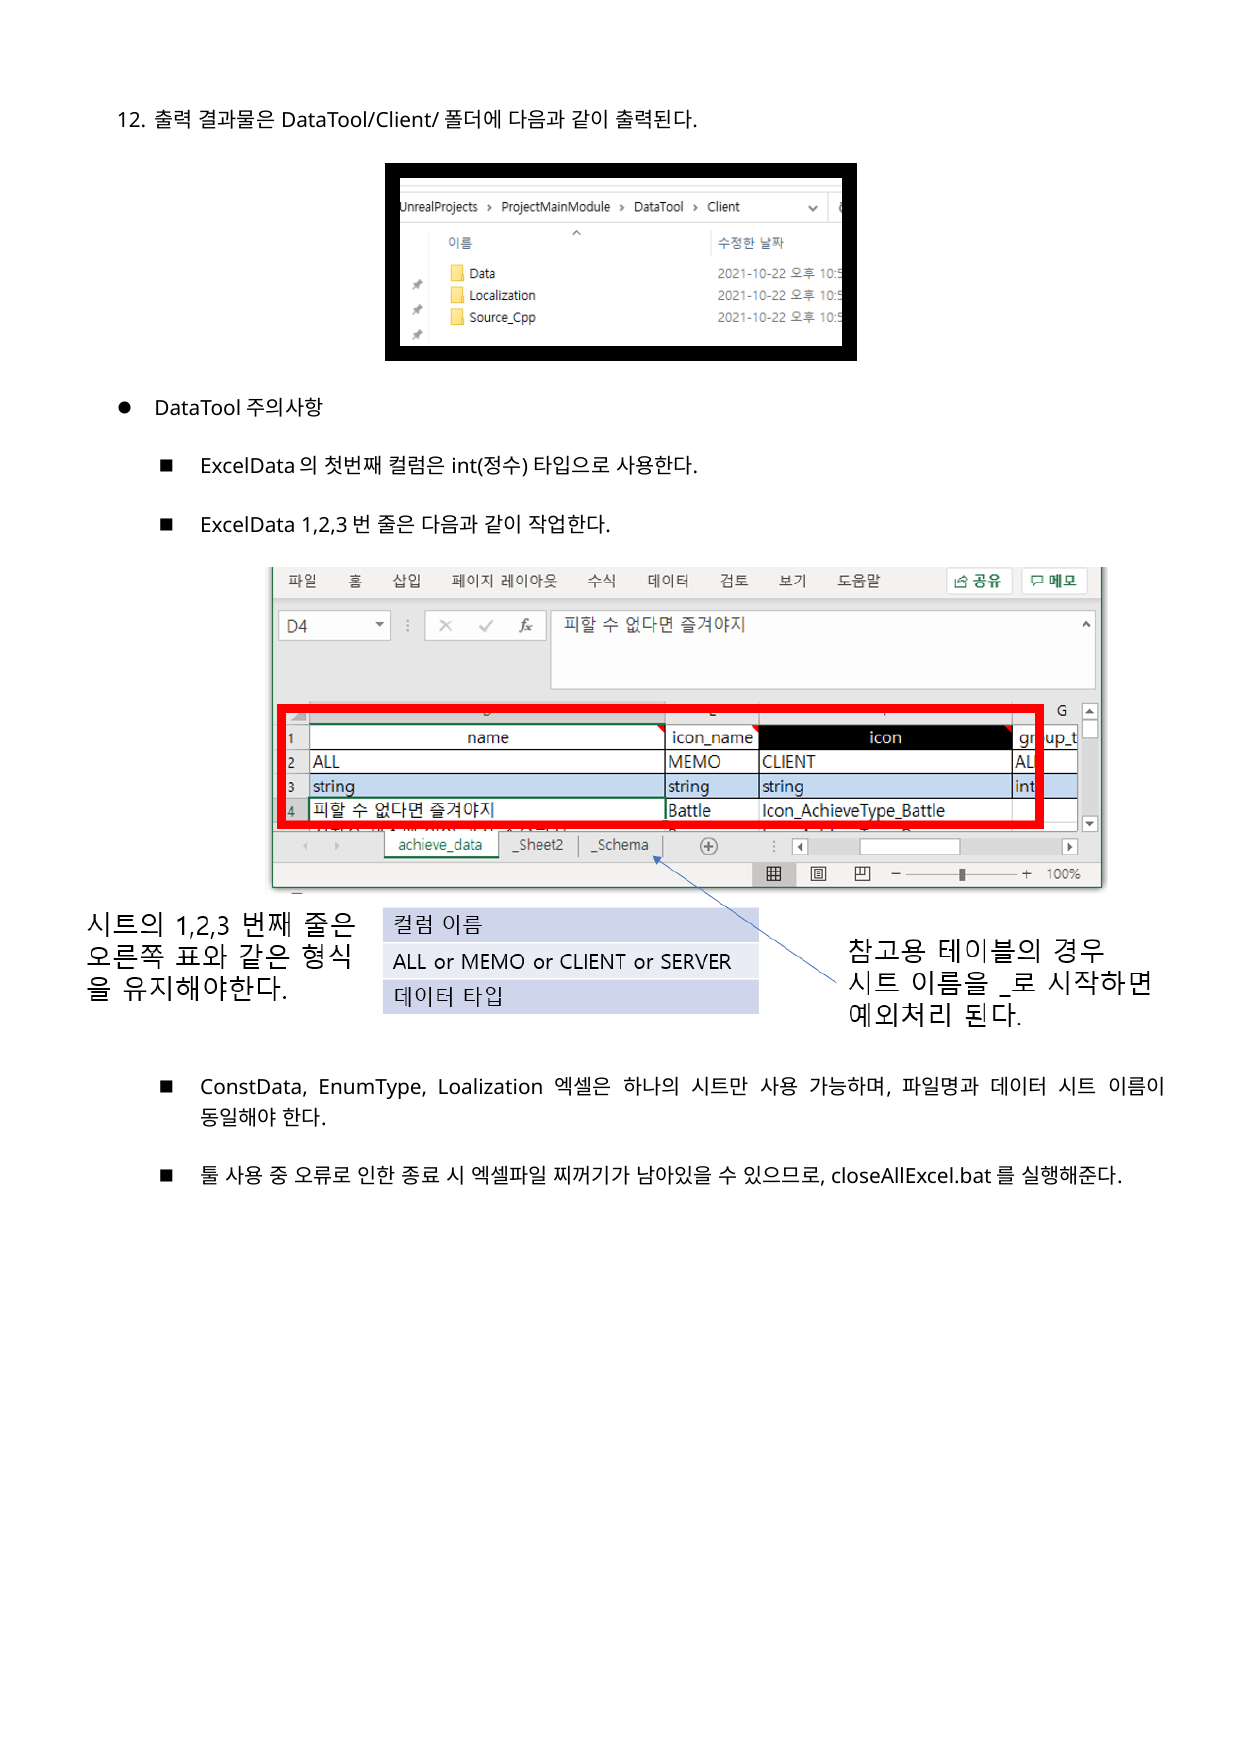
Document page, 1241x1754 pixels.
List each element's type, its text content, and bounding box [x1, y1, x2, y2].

list 출력 결과물은 DataTool/Client/ 폴더에 다음과 같이 출력된다. [117, 103, 1165, 134]
picture [400, 178, 842, 346]
list ConstData, EnumType, Loalization 엑셀은 하나의 시트만 사용 가능하며, 파일명과 데이터 시트 이름이 동일해야 한다. [158, 1070, 1165, 1131]
list DataTool 주의사항 [117, 391, 1165, 421]
list ExcelData 1,2,3번 줄은 다음과 같이 작업한다. [158, 508, 1165, 539]
list 툴 사용 중 오류로 인한 종료 시 엑셀파일 찌꺼기가 남아있을 수 있으므로, closeAllExcel.bat를 실행해준다. [158, 1159, 1165, 1190]
picture [75, 567, 1166, 1042]
list ExcelData의 첫번째 컬럼은 int(정수) 타입으로 사용한다. [158, 449, 1165, 480]
